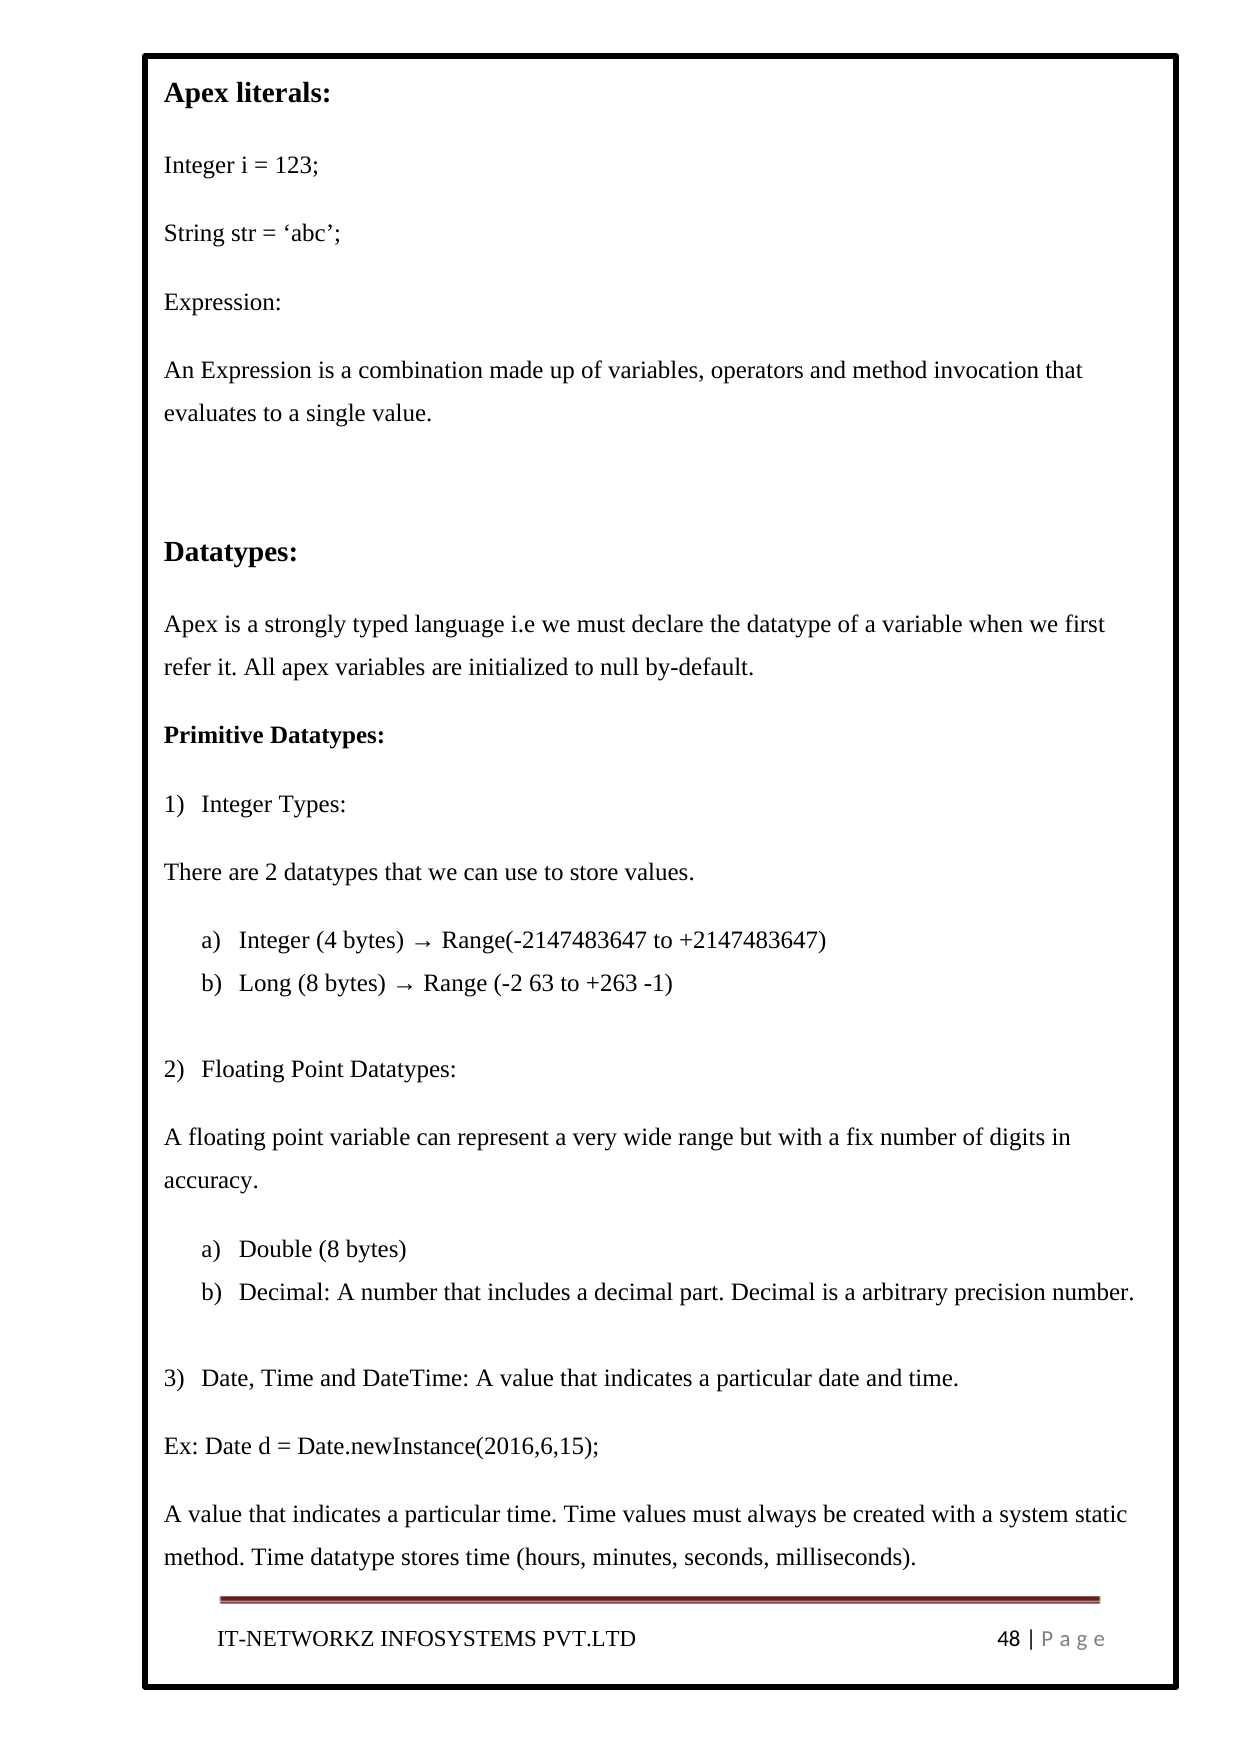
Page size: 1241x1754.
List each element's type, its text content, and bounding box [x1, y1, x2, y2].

text A value that indicates a particular time. Time values must always be created with a system static method. Time datatype stores time (hours, minutes, seconds, milliseconds). [164, 1499, 1158, 1571]
text A floating point variable can represent a very wide range but with a fix number of digits in accuracy. [164, 1122, 1158, 1194]
list Floating Point Datatypes: [164, 1054, 1158, 1083]
text Expression: [164, 287, 1158, 315]
text An Expression is a combination made up of variables, operators and method invocation that evaluates to a single value. [164, 355, 1158, 427]
list Decimal: A number that includes a decimal part. Decimal is a arbitrary precision number. [201, 1277, 1158, 1306]
text Integer i = 123; [164, 150, 1158, 179]
list Integer (4 bytes) → Range(-2147483647 to +2147483647) [201, 925, 1158, 954]
list Long (8 bytes) → Range (-2 63 to +263 -1) [201, 968, 1158, 997]
picture [217, 1596, 1105, 1607]
list Double (8 bytes) [201, 1234, 1158, 1262]
text Primitive Datatypes: [164, 721, 1158, 749]
text Datatypes: [164, 534, 1158, 568]
text String str = ‘abc’; [164, 218, 1158, 247]
text Apex is a strongly typed language i.e we must declare the datatype of a variable when we first refer it. All apex variables are initialized to null by-default. [164, 609, 1158, 681]
list Date, Time and DateTime: A value that indicates a particular date and time. [164, 1363, 1158, 1392]
text Ex: Date d = Date.newInstance(2016,6,15); [164, 1431, 1158, 1460]
text There are 2 datatypes that we can use to store values. [164, 857, 1158, 886]
list Integer Types: [164, 789, 1158, 817]
text Apex literals: [164, 75, 1158, 108]
